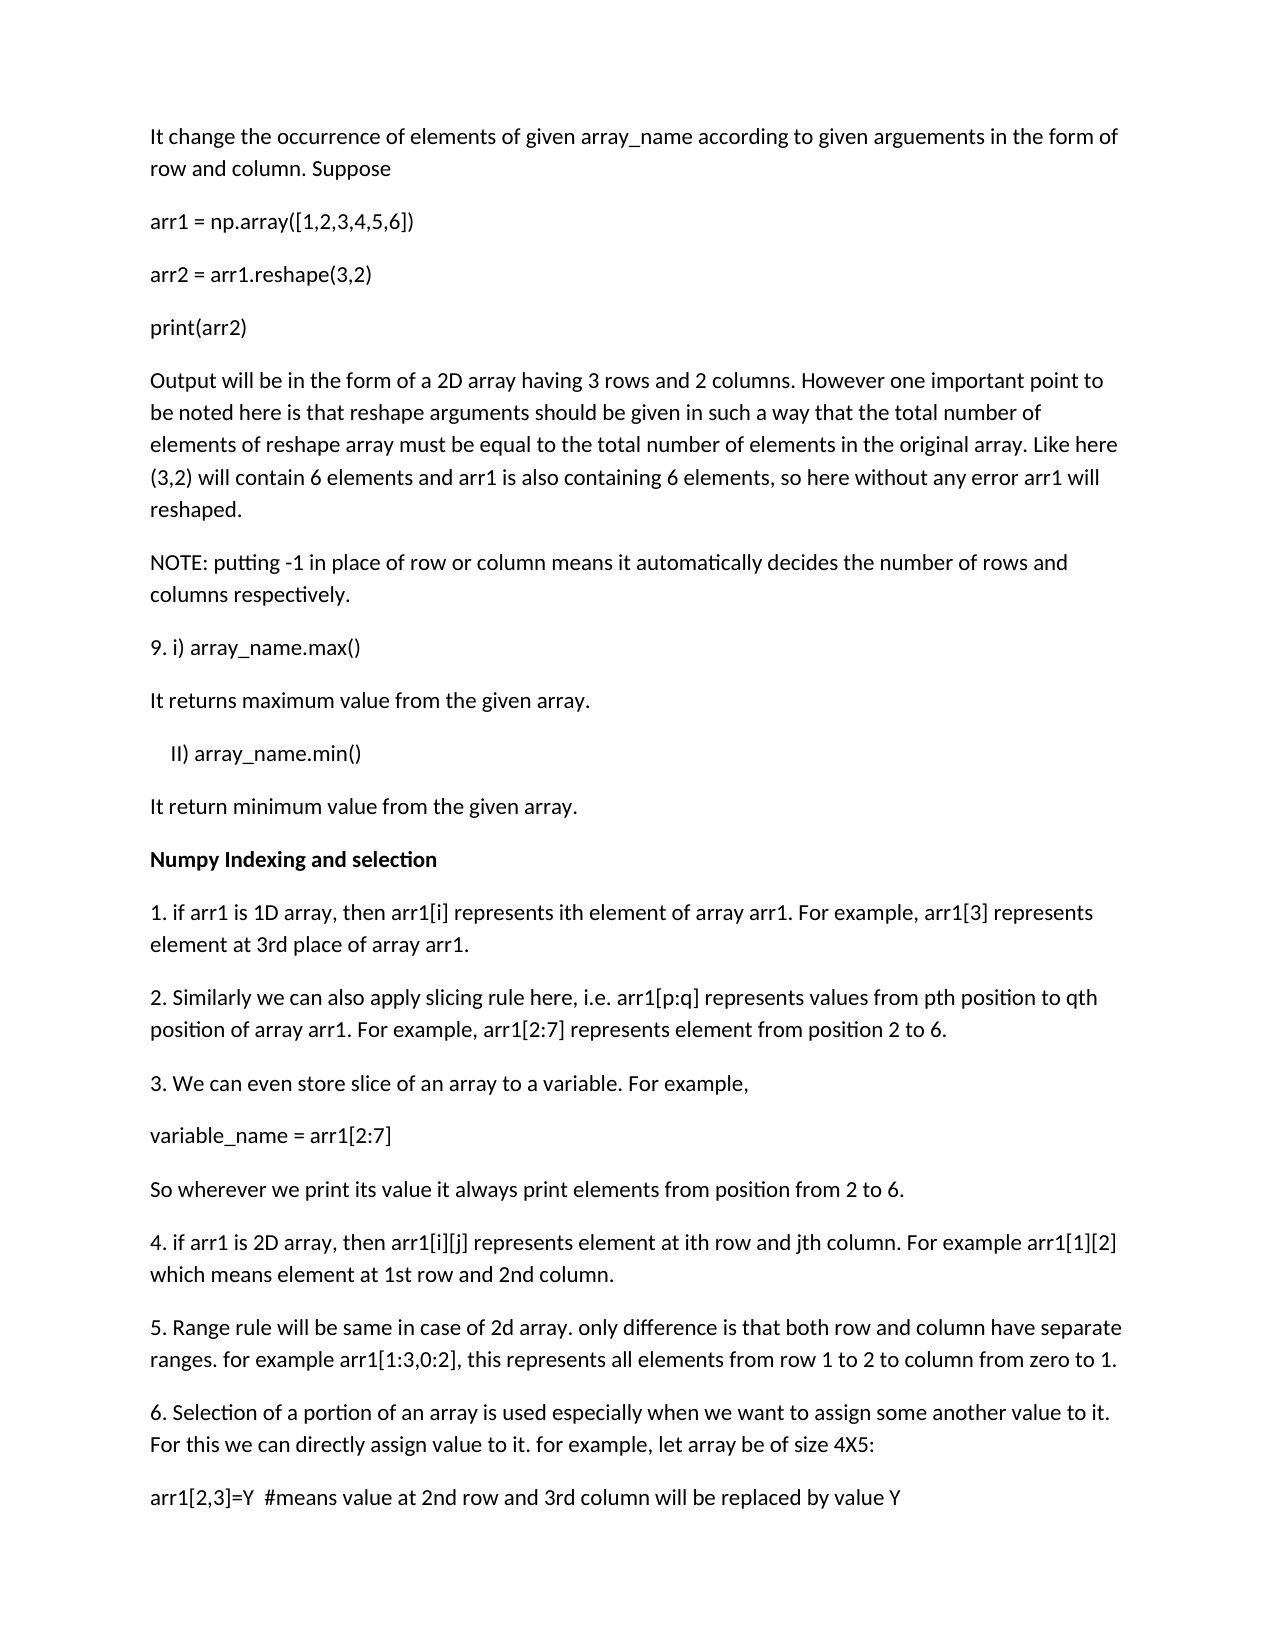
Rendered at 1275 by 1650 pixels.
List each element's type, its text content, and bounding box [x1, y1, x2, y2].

text arr1[2,3]=Y #means value at 2nd row and 3rd column will be replaced by value Y [150, 1483, 1125, 1511]
text 9. i) array_name.max() [150, 633, 1125, 661]
text NOTE: putting -1 in place of row or column means it automatically decides the number of rows and columns respectively. [150, 548, 1125, 608]
text It returns maximum value from the given array. [150, 686, 1125, 714]
text 2. Similarly we can also apply slicing rule here, i.e. arr1[p:q] represents values from pth position to qth position of array arr1. For example, arr1[2:7] represents element from position 2 to 6. [150, 983, 1125, 1044]
text Output will be in the form of a 2D array having 3 rows and 2 columns. However one important point to be noted here is that reshape arguments should be given in such a way that the total number of elements of reshape array must be equal to the total number of elements in the original array. Like here (3,2) will contain 6 elements and arr1 is also containing 6 elements, so here without any error arr1 will reshaped. [150, 366, 1125, 523]
text 5. Range rule will be same in case of 2d array. only difference is that both row and column have separate ranges. for example arr1[1:3,0:2], this represents all elements from row 1 to 2 to column from zero to 1. [150, 1313, 1125, 1373]
text So wherever we print its value it always print elements from position from 2 to 6. [150, 1175, 1125, 1203]
text arr2 = arr1.reshape(3,2) [150, 260, 1125, 288]
text Numpy Indexing and selection [150, 845, 1125, 873]
text 3. We can even store slice of an array to a variable. For example, [150, 1069, 1125, 1097]
text II) array_name.min() [150, 739, 1125, 767]
text variable_name = arr1[2:7] [150, 1122, 1125, 1150]
text It change the occurrence of elements of given array_name according to given arguements in the form of row and column. Suppose [150, 122, 1125, 182]
text print(arr2) [150, 313, 1125, 341]
text arr1 = np.array([1,2,3,4,5,6]) [150, 207, 1125, 235]
text 1. if arr1 is 1D array, then arr1[i] represents ith element of array arr1. For example, arr1[3] represents element at 3rd place of array arr1. [150, 898, 1125, 958]
text 4. if arr1 is 2D array, then arr1[i][j] represents element at ith row and jth column. For example arr1[1][2] which means element at 1st row and 2nd column. [150, 1228, 1125, 1288]
text It return minimum value from the given array. [150, 792, 1125, 820]
text 6. Selection of a portion of an array is used especially when we want to assign some another value to it. For this we can directly assign value to it. for example, let array be of size 4X5: [150, 1398, 1125, 1458]
